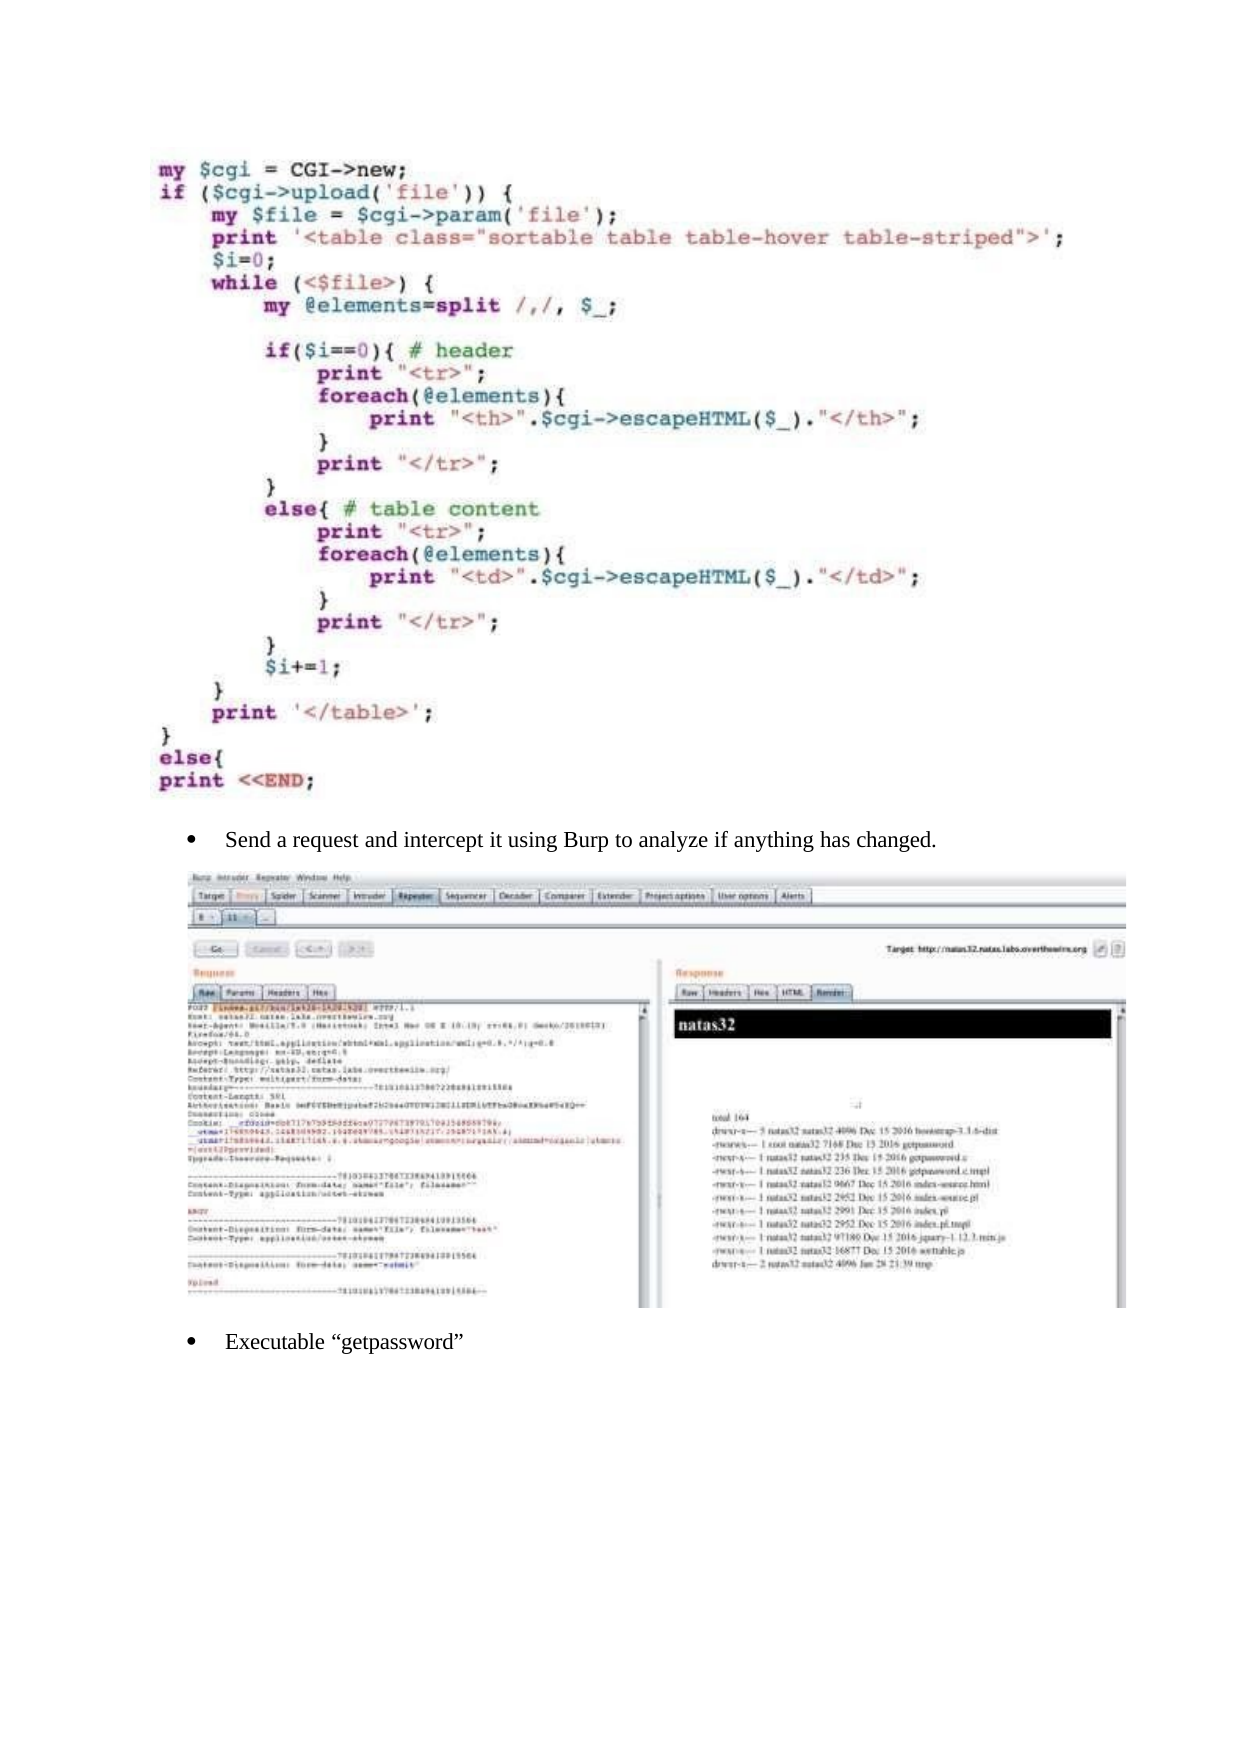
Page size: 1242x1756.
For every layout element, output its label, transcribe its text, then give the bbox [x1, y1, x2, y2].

picture [187, 871, 1127, 1308]
picture [150, 147, 1064, 800]
list Send a request and intercept it using Burp to analyze if anything has changed. [187, 826, 1242, 852]
